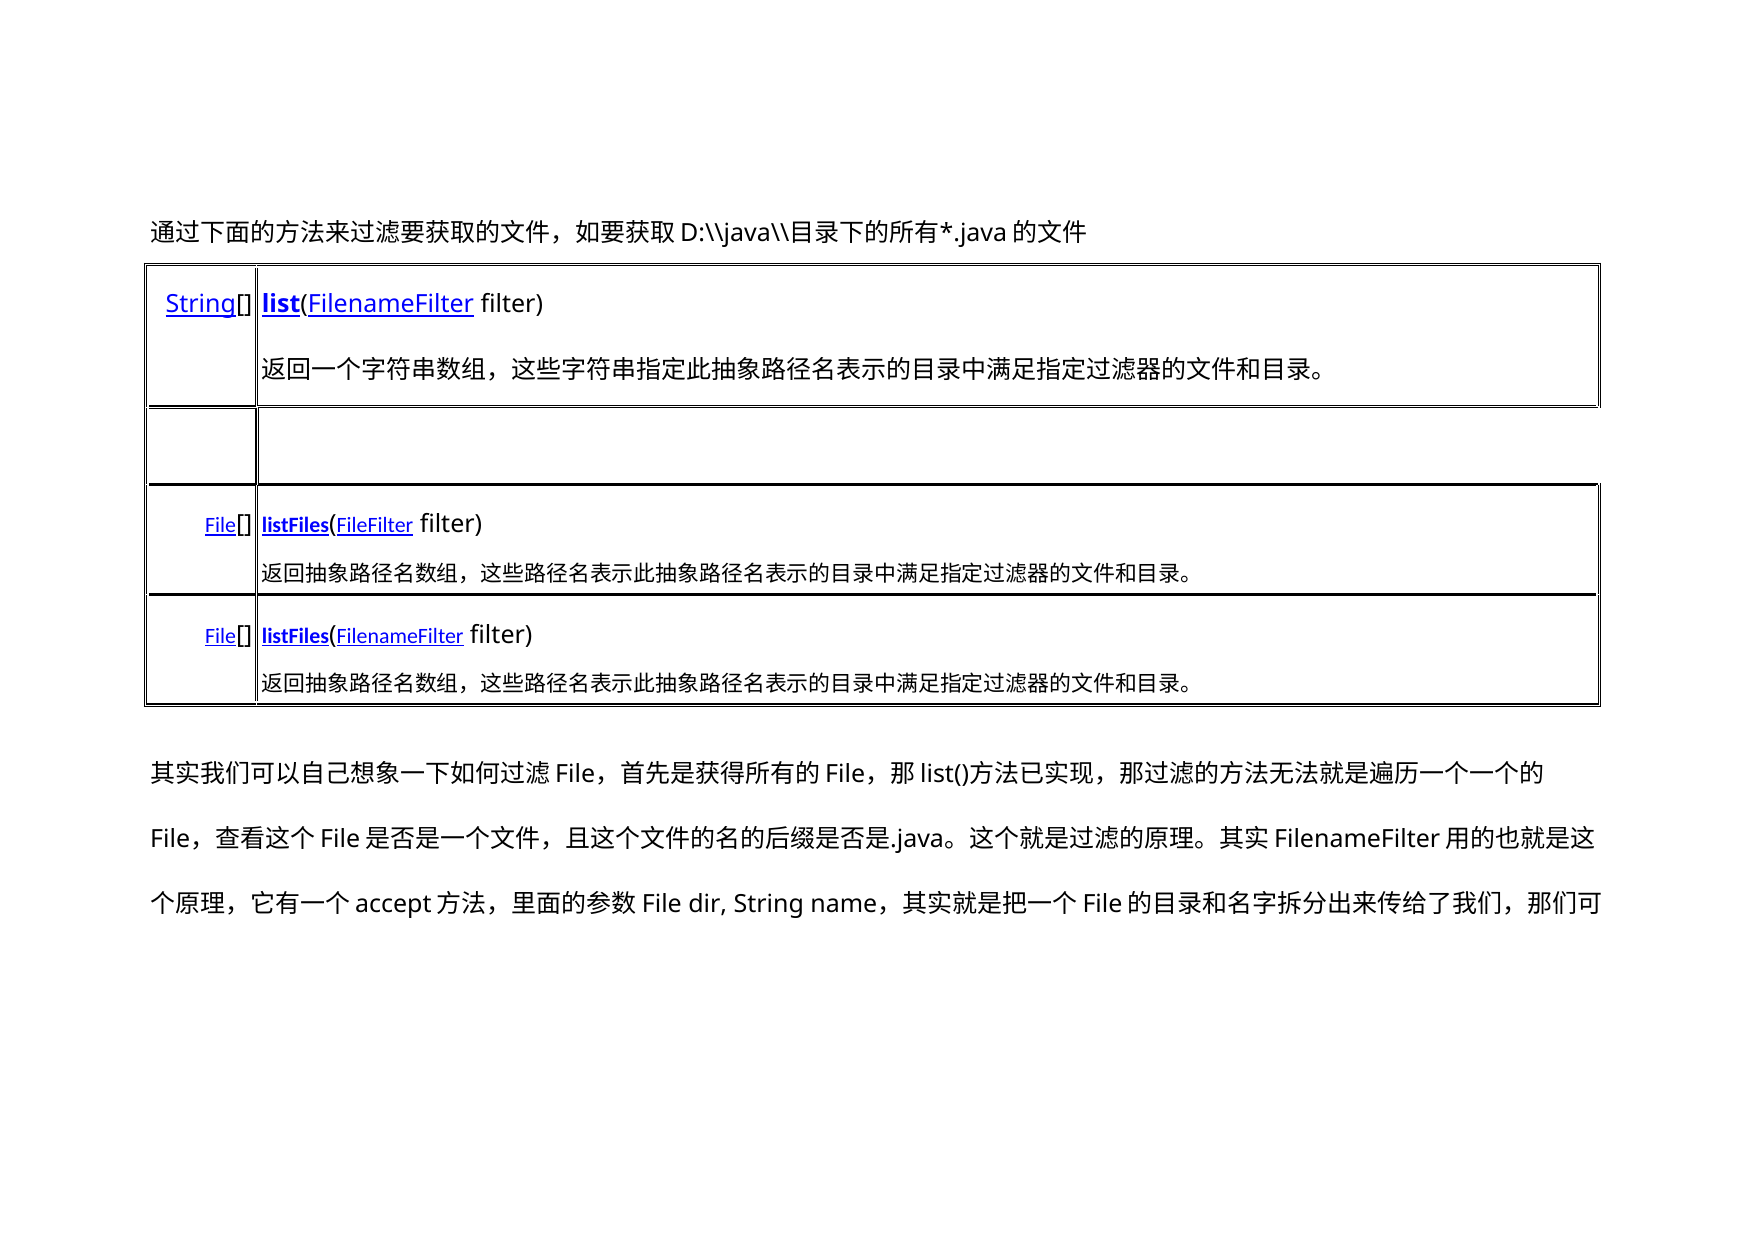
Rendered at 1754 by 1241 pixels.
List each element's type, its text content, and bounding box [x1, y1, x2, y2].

table_cell [147, 405, 257, 483]
text 通过下面的方法来过滤要获取的文件，如要获取D:\\java\\目录下的所有*.java的文件 [150, 198, 1604, 263]
table_header String[] [147, 266, 257, 405]
table_cell listFiles(FilenameFilter filter) 返回抽象路径名数组，这些路径名表示此抽象路径名表示的目录中满足指定过滤器的文件和目录。 [257, 593, 1599, 703]
table_header list(FilenameFilter filter) 返回一个字符串数组，这些字符串指定此抽象路径名表示的目录中满足指定过滤器的文件和目录。 [257, 266, 1598, 405]
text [150, 739, 1604, 934]
table_cell listFiles(FileFilter filter) 返回抽象路径名数组，这些路径名表示此抽象路径名表示的目录中满足指定过滤器的文件和目录。 [258, 483, 1599, 593]
table_cell File[] [145, 483, 255, 593]
table_cell File[] [145, 593, 257, 703]
